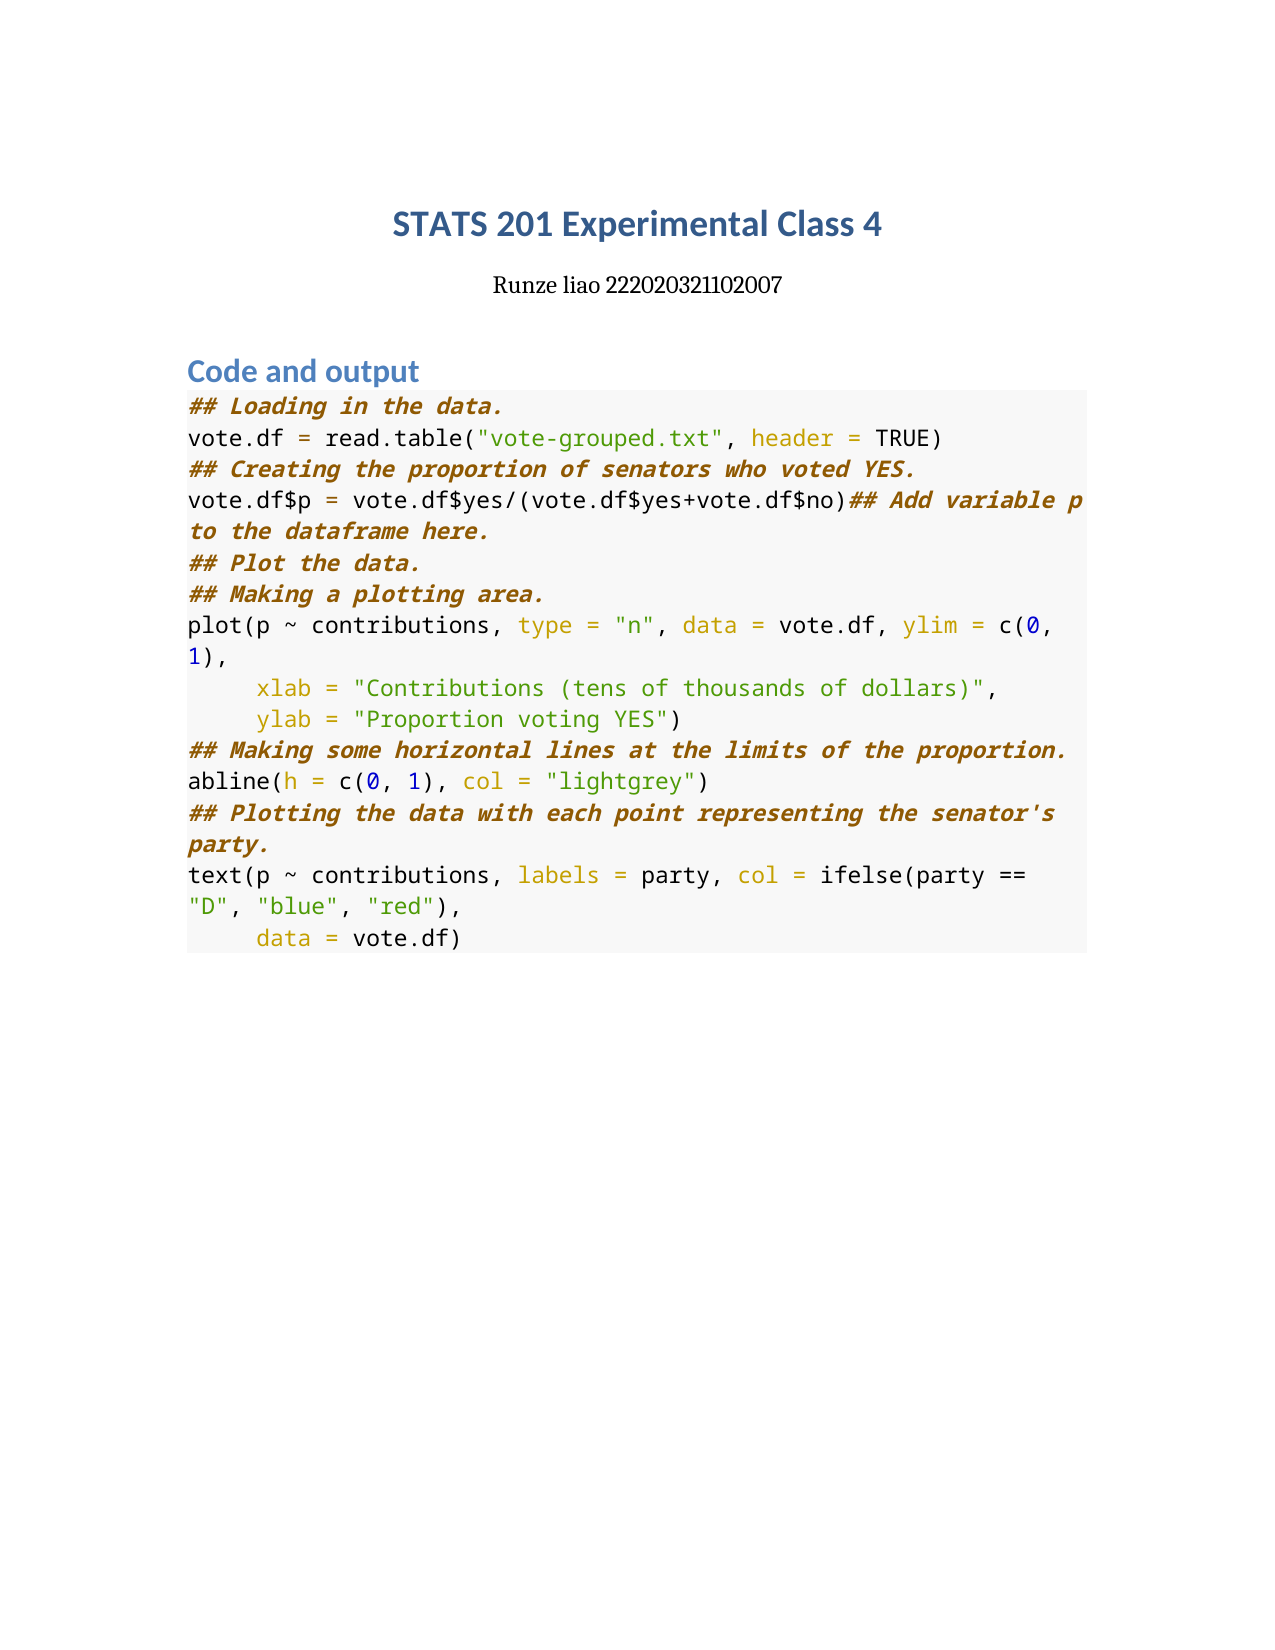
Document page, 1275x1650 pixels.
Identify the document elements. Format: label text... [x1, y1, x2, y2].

subtitle Code and output [187, 349, 1087, 390]
text Runze liao 222020321102007 [187, 271, 1087, 299]
text ## Loading in the data. vote.df = read.table("vote-grouped.txt", header = TRUE) ## Creating the proportion of senators who voted YES. vote.df$p = vote.df$yes/(vote.df$yes+vote.df$no)## Add variable p to the dataframe here. ## Plot the data. ## Making a plotting area. plot(p ~ contributions, type = "n", data = vote.df, ylim = c(0, 1), xlab = "Contributions (tens of thousands of dollars)", ylab = "Proportion voting YES") ## Making some horizontal lines at the limits of the proportion. abline(h = c(0, 1), col = "lightgrey") ## Plotting the data with each point representing the senator's party. text(p ~ contributions, labels = party, col = ifelse(party == "D", "blue", "red"), data = vote.df) [229, 390, 1087, 953]
title STATS 201 Experimental Class 4 [187, 200, 1087, 246]
